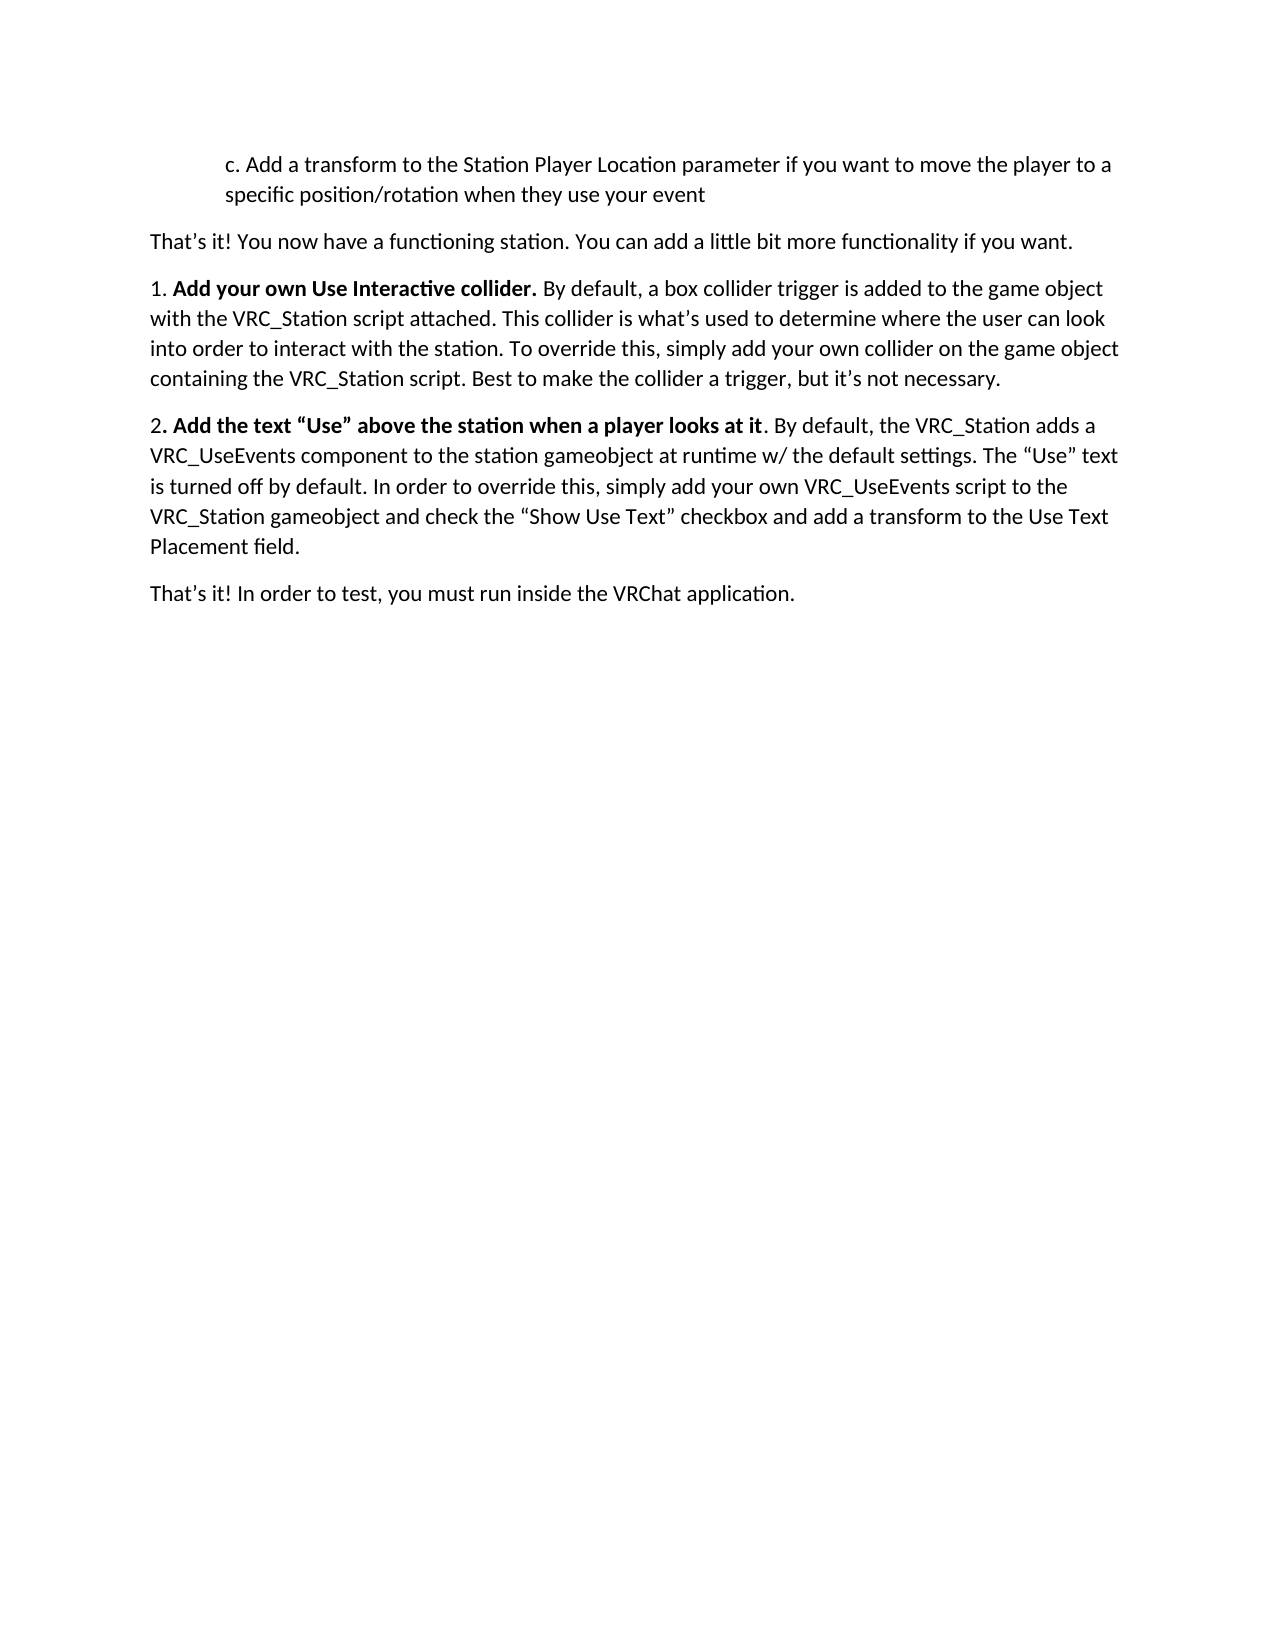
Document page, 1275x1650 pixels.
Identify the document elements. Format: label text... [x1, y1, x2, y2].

text That’s it! In order to test, you must run inside the VRChat application. [150, 579, 1125, 607]
text That’s it! You now have a functioning station. You can add a little bit more functionality if you want. [150, 227, 1125, 255]
text 1. Add your own Use Interactive collider. By default, a box collider trigger is added to the game object with the VRC_Station script attached. This collider is what’s used to determine where the user can look into order to interact with the station. To override this, simply add your own collider on the game object containing the VRC_Station script. Best to make the collider a trigger, but it’s not necessary. [150, 274, 1125, 393]
text c. Add a transform to the Station Player Location parameter if you want to move the player to a specific position/rotation when they use your event [225, 150, 1125, 208]
text 2. Add the text “Use” above the station when a player looks at it. By default, the VRC_Station adds a VRC_UseEvents component to the station gameobject at runtime w/ the default settings. The “Use” text is turned off by default. In order to override this, simply add your own VRC_UseEvents script to the VRC_Station gameobject and check the “Show Use Text” checkbox and add a transform to the Use Text Placement field. [150, 411, 1125, 560]
